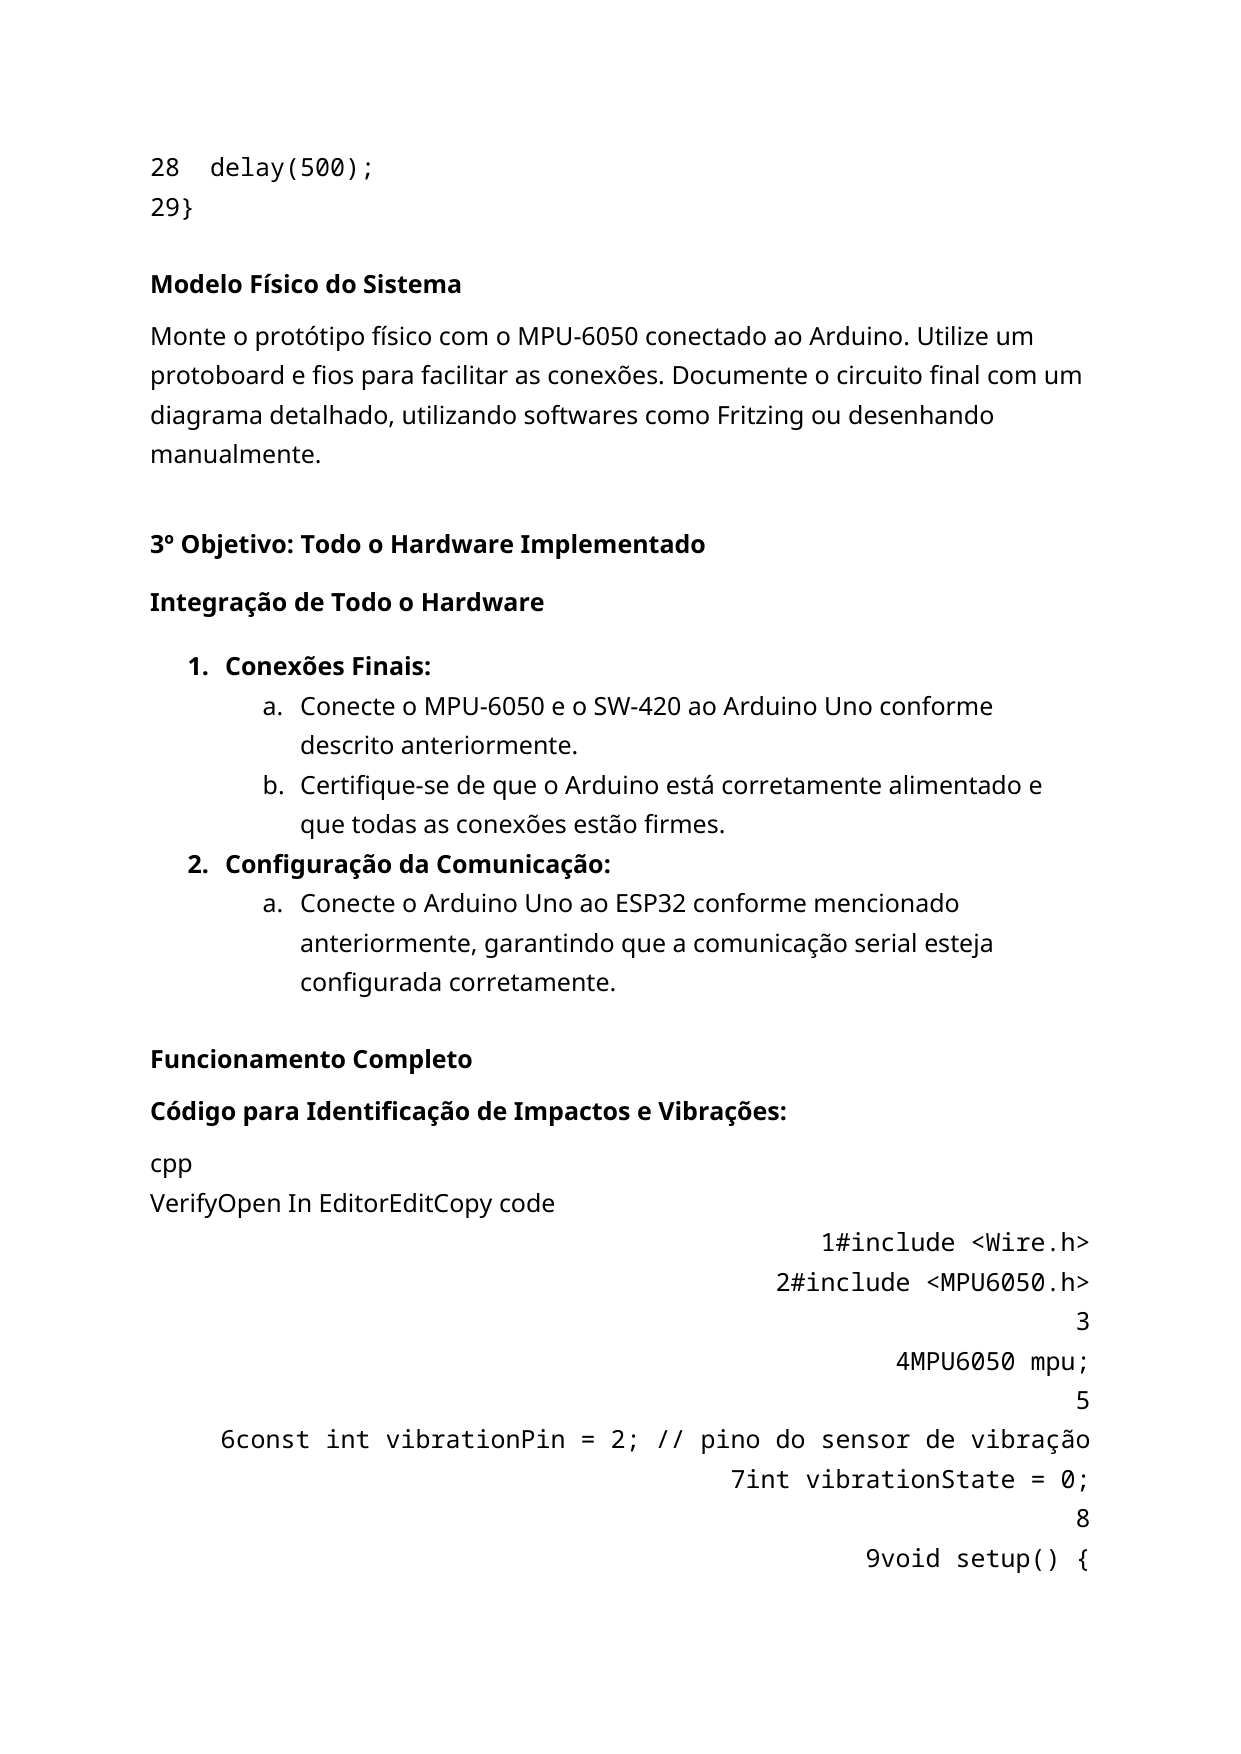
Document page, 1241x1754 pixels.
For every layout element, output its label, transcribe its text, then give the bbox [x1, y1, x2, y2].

list Conecte o MPU-6050 e o SW-420 ao Arduino Uno conforme descrito anteriormente. [262, 688, 1090, 762]
list Conexões Finais: [187, 649, 1090, 683]
subtitle 3º Objetivo: Todo o Hardware Implementado [150, 526, 1090, 560]
list Certifique-se de que o Arduino está corretamente alimentado e que todas as conexões estão firmes. [262, 767, 1090, 841]
subtitle Funcionamento Completo [150, 1042, 1090, 1076]
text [150, 150, 1090, 223]
subtitle Integração de Todo o Hardware [150, 584, 1090, 619]
text Monte o protótipo físico com o MPU-6050 conectado ao Arduino. Utilize um protoboard e fios para facilitar as conexões. Documente o circuito final com um diagrama detalhado, utilizando softwares como Fritzing ou desenhando manualmente. [150, 318, 1090, 471]
text Código para Identificação de Impactos e Vibrações: [150, 1094, 1090, 1128]
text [150, 1225, 1090, 1575]
text cpp [150, 1146, 1090, 1180]
text VerifyOpen In EditorEditCopy code [150, 1185, 1090, 1219]
list Conecte o Arduino Uno ao ESP32 conforme mencionado anteriormente, garantindo que a comunicação serial esteja configurada corretamente. [262, 886, 1090, 999]
subtitle Modelo Físico do Sistema [150, 266, 1090, 301]
list Configuração da Comunicação: [187, 846, 1090, 881]
